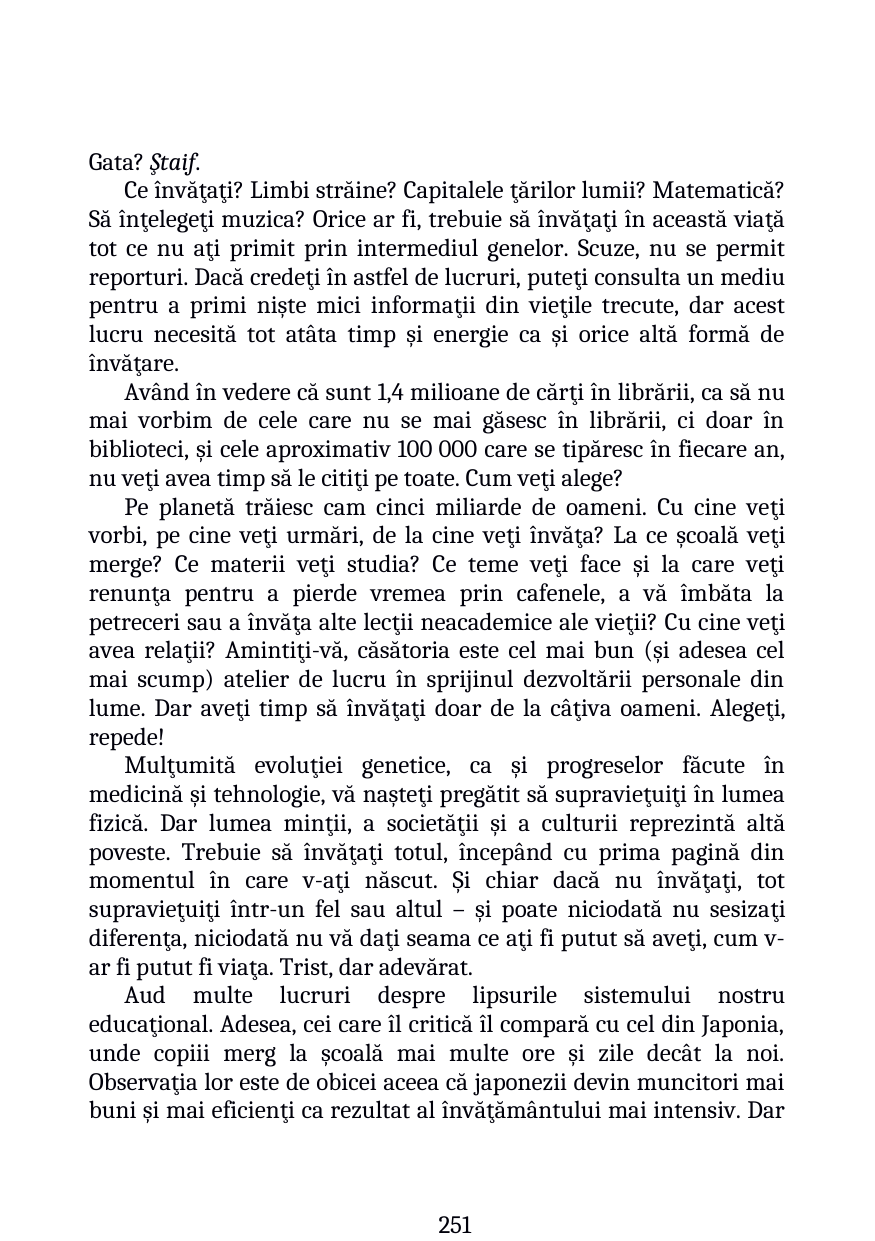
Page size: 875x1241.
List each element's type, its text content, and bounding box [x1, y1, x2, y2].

text Pe planetă trăiesc cam cinci miliarde de oameni. Cu cine veţi vorbi, pe cine veţi urmări, de la cine veţi învăţa? La ce şcoală veţi merge? Ce materii veţi studia? Ce teme veţi face şi la care veţi renunţa pentru a pierde vremea prin cafenele, a vă îmbăta la petreceri sau a învăţa alte lecţii neacademice ale vieţii? Cu cine veţi avea relaţii? Amintiţi-vă, căsătoria este cel mai bun (şi adesea cel mai scump) atelier de lucru în sprijinul dezvoltării personale din lume. Dar aveţi timp să învăţaţi doar de la câţiva oameni. Alegeţi, repede! [89, 492, 785, 751]
text Având în vedere că sunt 1,4 milioane de cărţi în librării, ca să nu mai vorbim de cele care nu se mai găsesc în librării, ci doar în biblioteci, şi cele aproximativ 100 000 care se tipăresc în fiecare an, nu veţi avea timp să le citiţi pe toate. Cum veţi alege? [89, 377, 785, 492]
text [89, 981, 785, 1125]
text Mulţumită evoluţiei genetice, ca şi progreselor făcute în medicină şi tehnologie, vă naşteţi pregătit să supravieţuiţi în lumea fizică. Dar lumea minţii, a societăţii şi a culturii reprezintă altă poveste. Trebuie să învăţaţi totul, începând cu prima pagină din momentul în care v-aţi născut. Şi chiar dacă nu învăţaţi, tot supravieţuiţi într-un fel sau altul – şi poate niciodată nu sesizaţi diferenţa, niciodată nu vă daţi seama ce aţi fi putut să aveţi, cum v-ar fi putut fi viaţa. Trist, dar adevărat. [89, 751, 785, 981]
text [89, 147, 785, 176]
text Ce învăţaţi? Limbi străine? Capitalele ţărilor lumii? Matematică? Să înţelegeţi muzica? Orice ar fi, trebuie să învăţaţi în această viaţă tot ce nu aţi primit prin intermediul genelor. Scuze, nu se permit reporturi. Dacă credeţi în astfel de lucruri, puteţi consulta un mediu pentru a primi nişte mici informaţii din vieţile trecute, dar acest lucru necesită tot atâta timp şi energie ca şi orice altă formă de învăţare. [89, 176, 785, 377]
